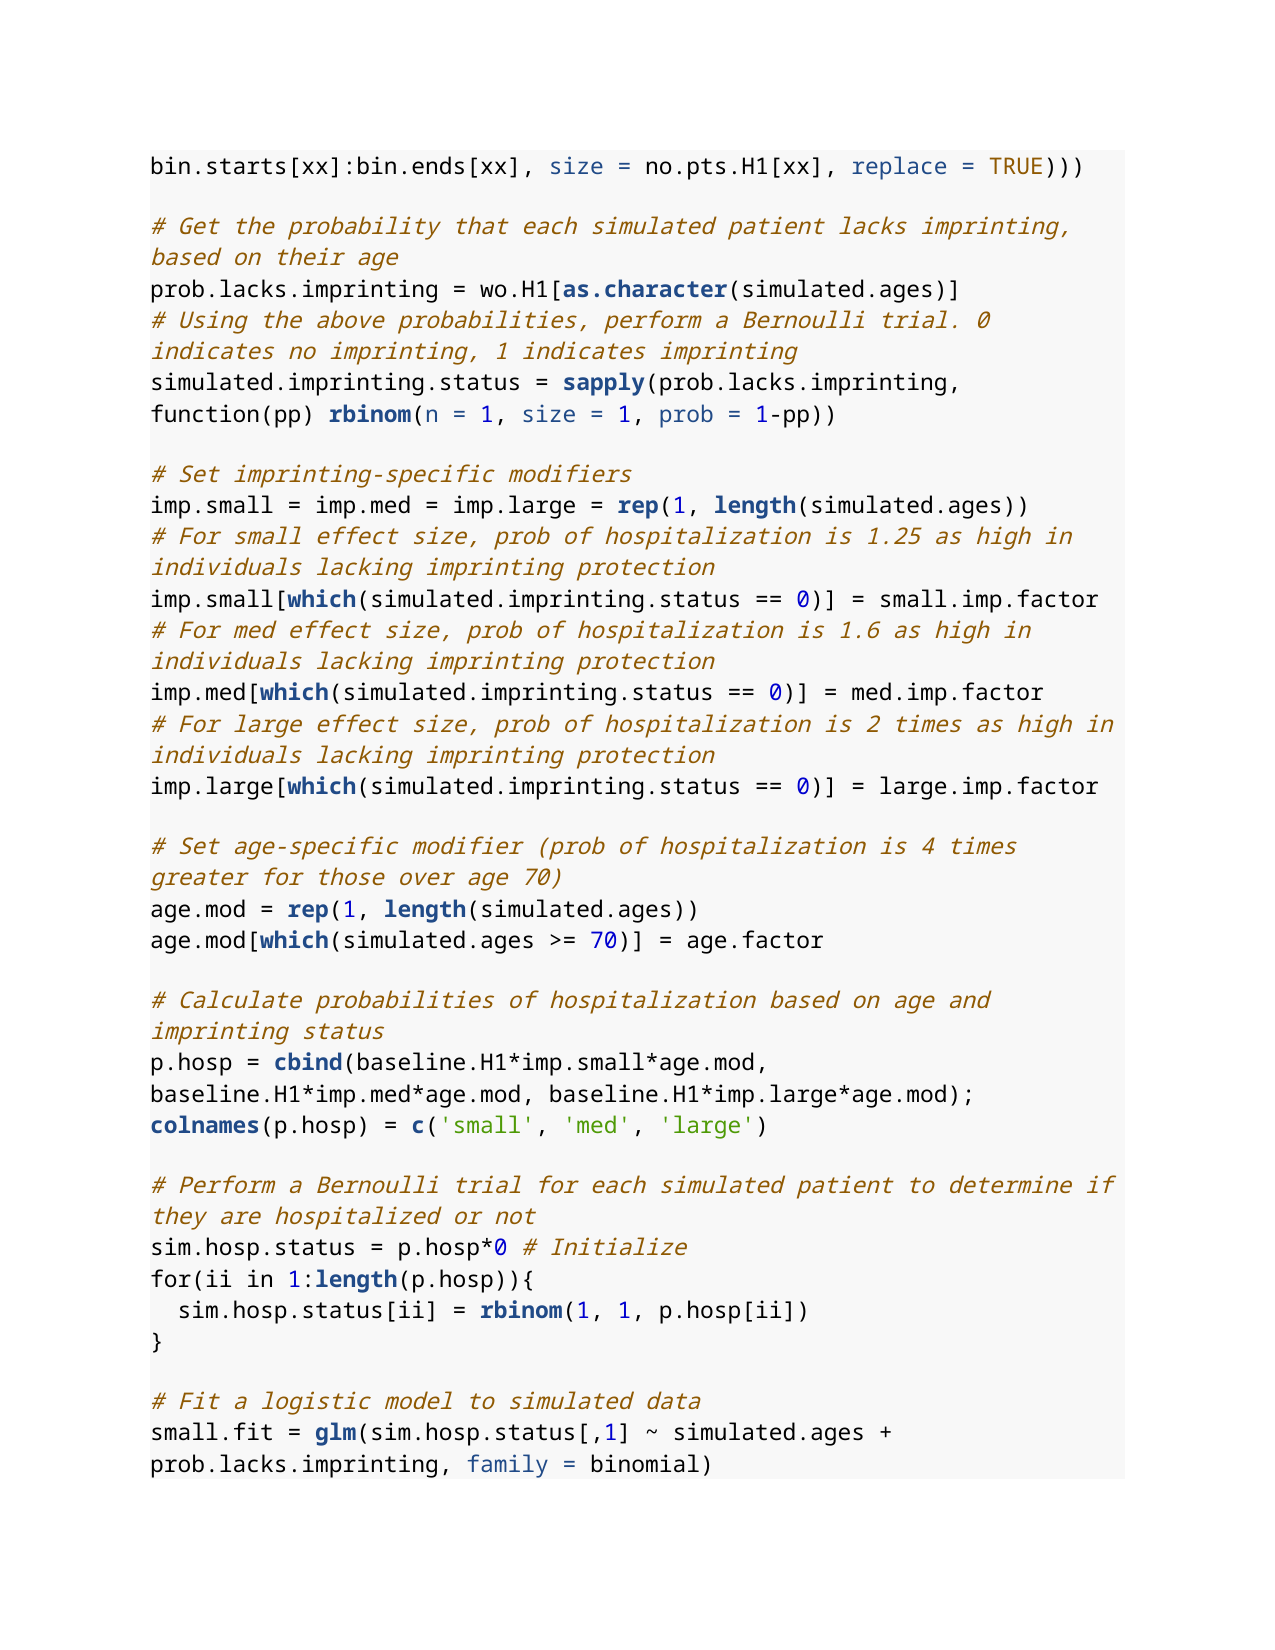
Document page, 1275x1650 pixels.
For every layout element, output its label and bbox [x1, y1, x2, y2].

text [150, 150, 1125, 1479]
